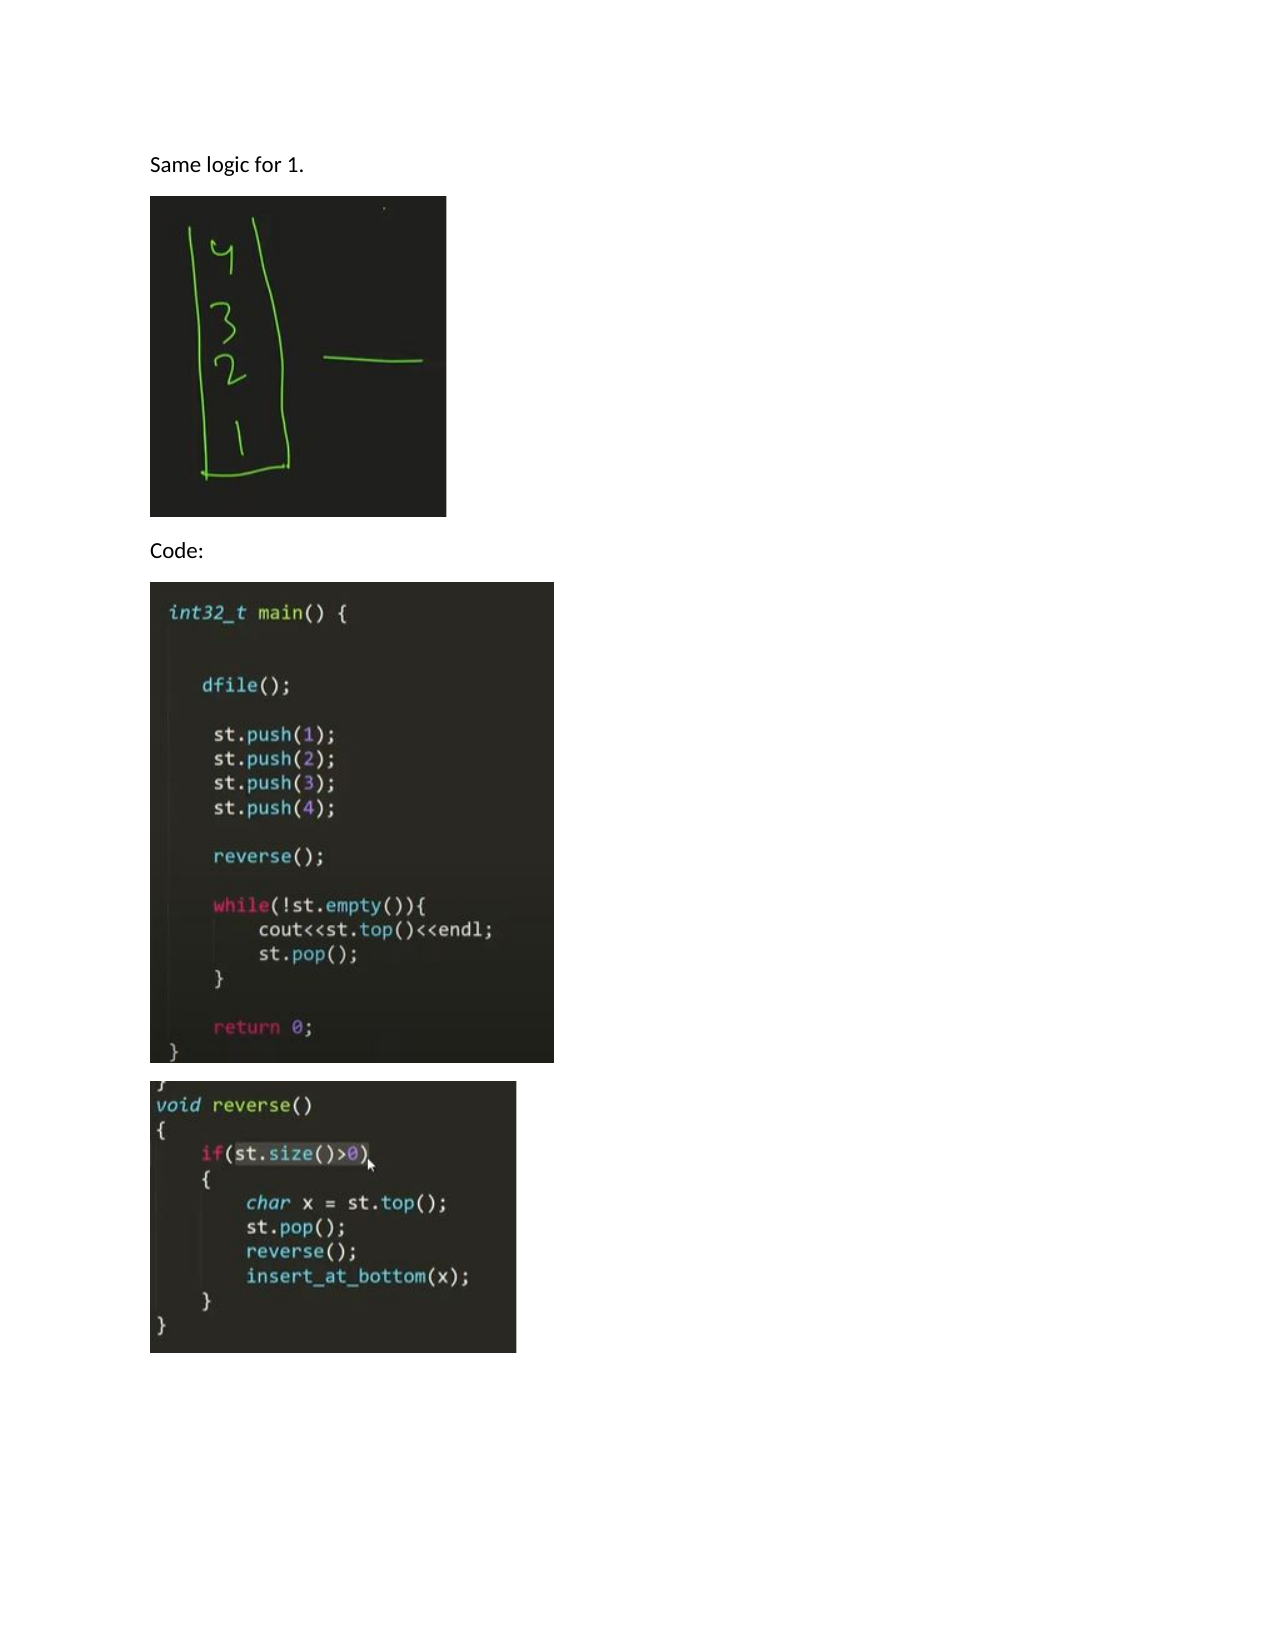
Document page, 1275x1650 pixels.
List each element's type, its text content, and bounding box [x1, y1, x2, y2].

text Code: [150, 536, 1125, 564]
picture [150, 582, 554, 1063]
picture [150, 196, 447, 517]
picture [150, 1081, 517, 1353]
text Same logic for 1. [150, 150, 1125, 178]
